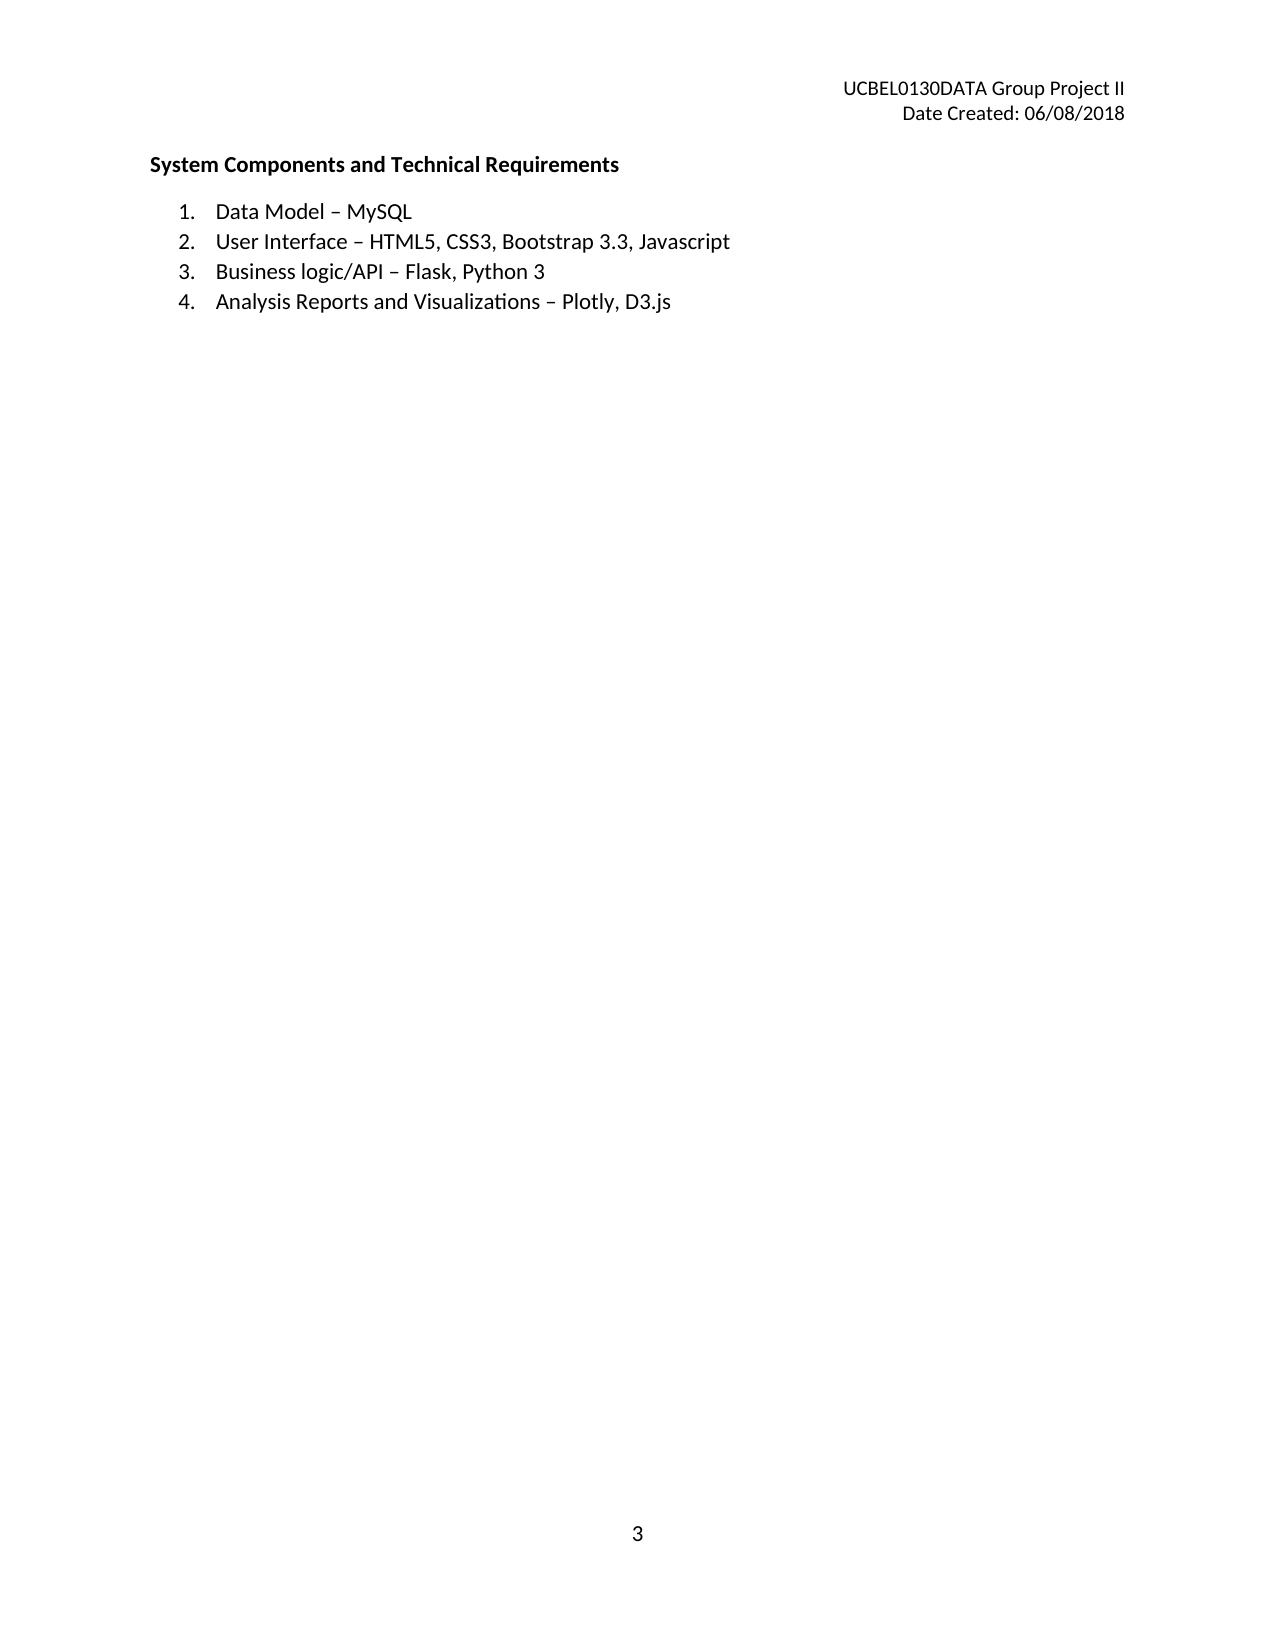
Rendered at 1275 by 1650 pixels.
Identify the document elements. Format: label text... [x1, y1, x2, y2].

list User Interface – HTML5, CSS3, Bootstrap 3.3, Javascript [178, 227, 1125, 255]
text System Components and Technical Requirements [150, 150, 1125, 178]
list Business logic/API – Flask, Python 3 [178, 257, 1125, 285]
list Data Model – MySQL [178, 197, 1125, 225]
list Analysis Reports and Visualizations – Plotly, D3.js [178, 287, 1125, 316]
